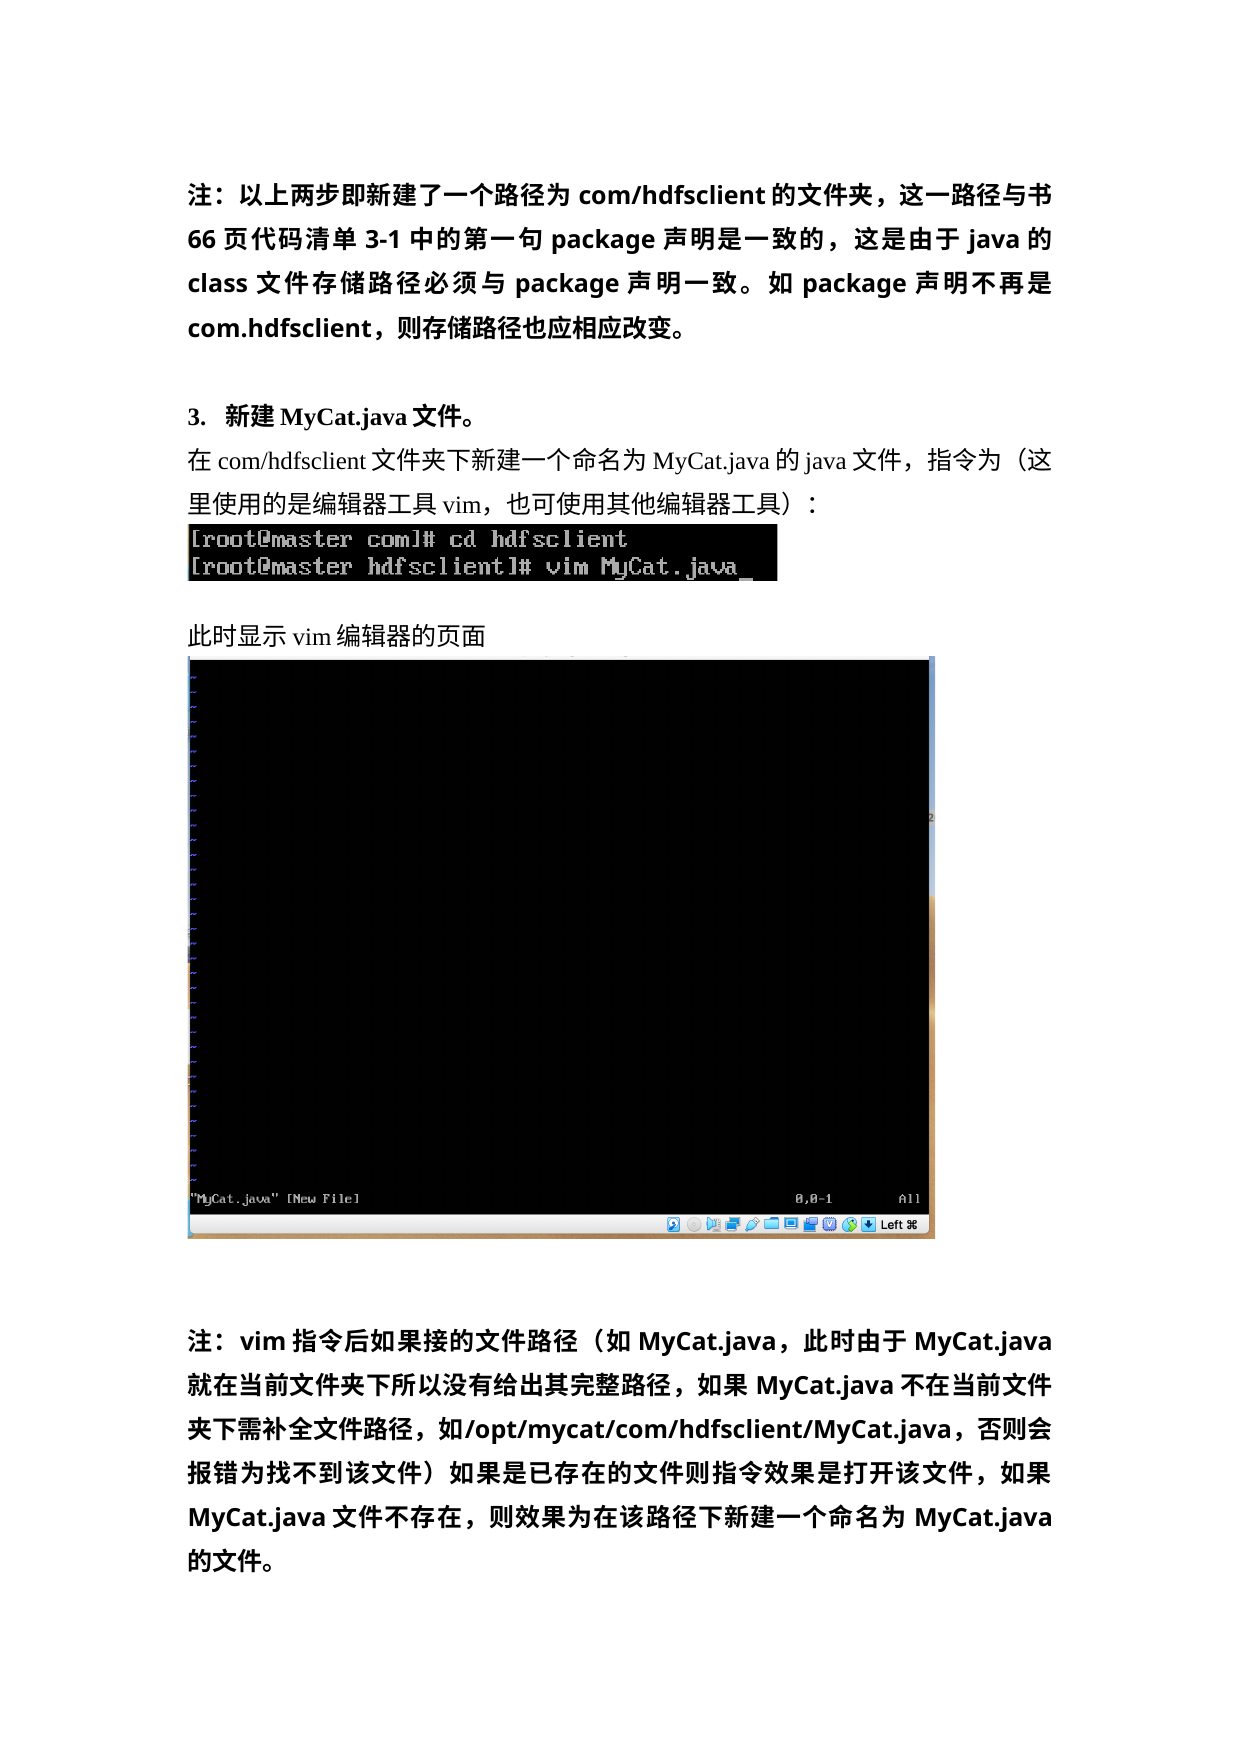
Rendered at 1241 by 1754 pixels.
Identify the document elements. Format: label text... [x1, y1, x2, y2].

text 注：vim指令后如果接的文件路径（如MyCat.java，此时由于MyCat.java就在当前文件夹下所以没有给出其完整路径，如果MyCat.java不在当前文件夹下需补全文件路径，如/opt/mycat/com/hdfsclient/MyCat.java，否则会报错为找不到该文件）如果是已存在的文件则指令效果是打开该文件，如果MyCat.java文件不存在，则效果为在该路径下新建一个命名为MyCat.java的文件。 [187, 1318, 1053, 1582]
text 注：以上两步即新建了一个路径为 com/hdfsclient的文件夹，这一路径与书66页代码清单3-1中的第一句package声明是一致的，这是由于java的class文件存储路径必须与package声明一致。如package声明不再是com.hdfsclient，则存储路径也应相应改变。 [187, 172, 1053, 348]
picture [187, 524, 778, 581]
picture [187, 656, 936, 1239]
text 在com/hdfsclient文件夹下新建一个命名为MyCat.java的java文件，指令为（这里使用的是编辑器工具vim，也可使用其他编辑器工具）： [187, 436, 1053, 524]
list 新建MyCat.java文件。 [187, 392, 1053, 436]
text 此时显示vim编辑器的页面 [187, 613, 1053, 657]
